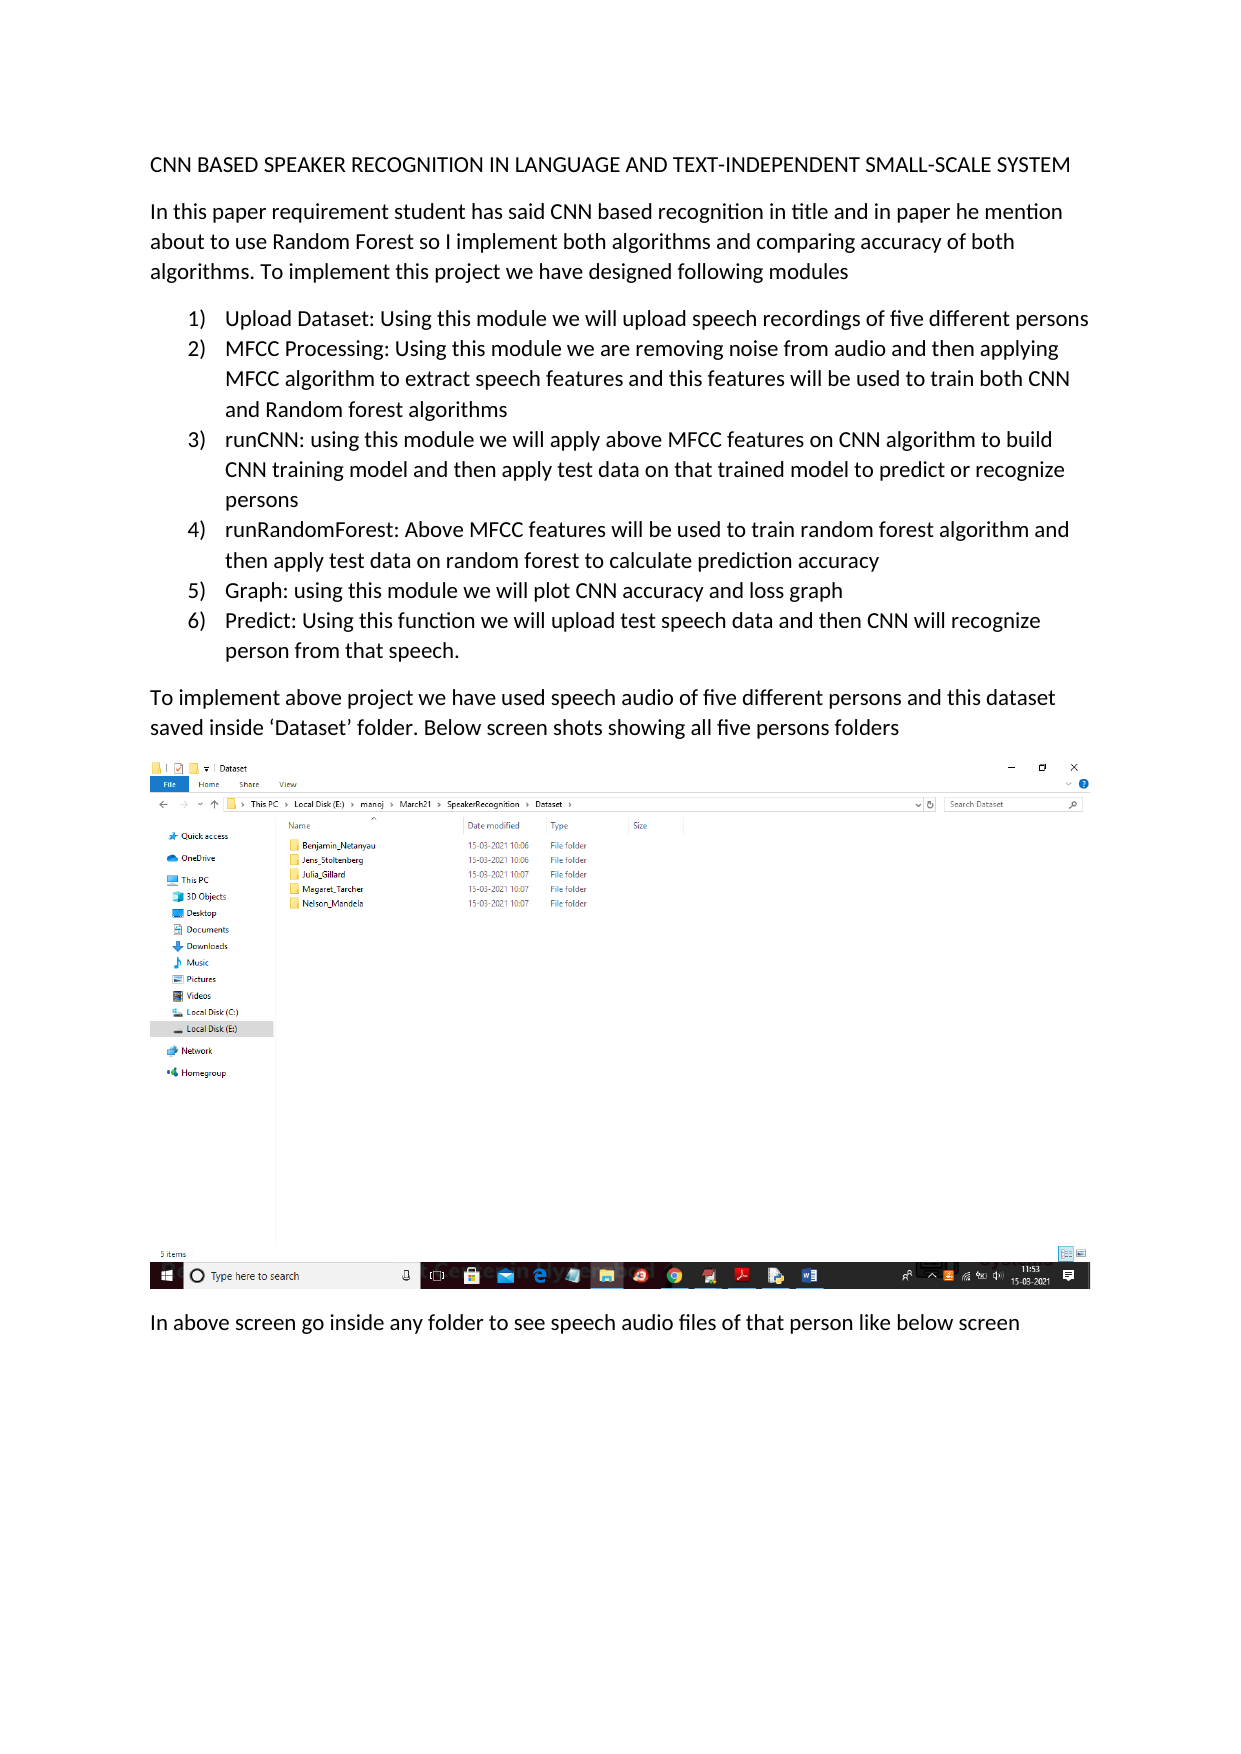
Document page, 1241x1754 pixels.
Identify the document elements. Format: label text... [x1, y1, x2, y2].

list runRandomForest: Above MFCC features will be used to train random forest algorithm and then apply test data on random forest to calculate prediction accuracy [187, 516, 1090, 574]
text To implement above project we have used speech audio of five different persons and this dataset saved inside ‘Dataset’ folder. Below screen shots showing all five persons folders [150, 683, 1090, 742]
picture [150, 760, 1091, 1289]
list Predict: Using this function we will upload test speech data and then CNN will recognize person from that speech. [187, 606, 1090, 664]
list runCNN: using this module we will apply above MFCC features on CNN algorithm to build CNN training model and then apply test data on that trained model to predict or recognize persons [187, 425, 1090, 513]
list Upload Dataset: Using this module we will upload speech recordings of five different persons [187, 304, 1090, 332]
text CNN BASED SPEAKER RECOGNITION IN LANGUAGE AND TEXT-INDEPENDENT SMALL-SCALE SYSTEM [150, 150, 1090, 178]
text In this paper requirement student has said CNN based recognition in title and in paper he mention about to use Random Forest so I implement both algorithms and comparing accuracy of both algorithms. To implement this project we have designed following modules [150, 197, 1090, 285]
list MFCC Processing: Using this module we are removing noise from audio and then applying MFCC algorithm to extract speech features and this features will be used to train both CNN and Random forest algorithms [187, 334, 1090, 423]
text In above screen go inside any folder to see speech audio files of that person like below screen [150, 1308, 1090, 1336]
list Graph: using this module we will plot CNN accuracy and loss graph [187, 576, 1090, 604]
